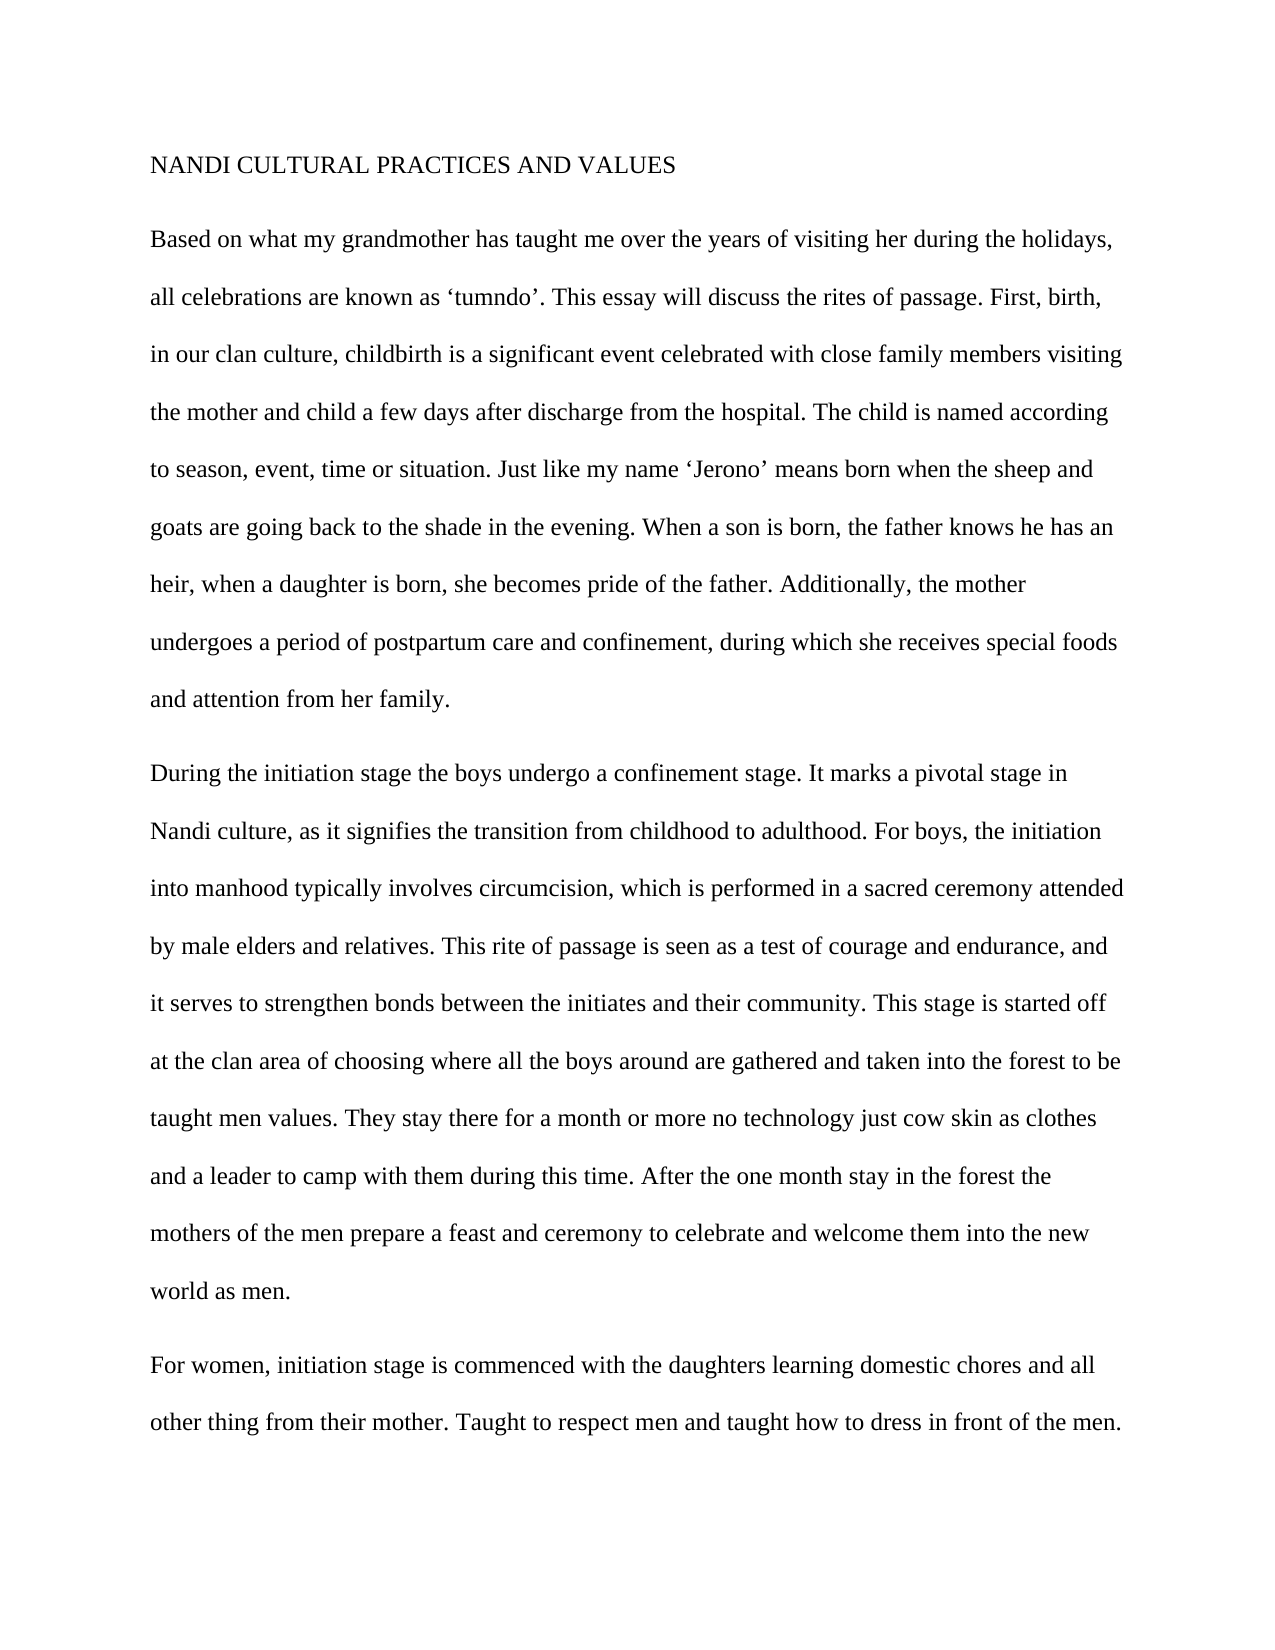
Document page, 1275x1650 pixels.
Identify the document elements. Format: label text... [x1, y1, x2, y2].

text During the initiation stage the boys undergo a confinement stage. It marks a pivotal stage in Nandi culture, as it signifies the transition from childhood to adulthood. For boys, the initiation into manhood typically involves circumcision, which is performed in a sacred ceremony attended by male elders and relatives. This rite of passage is seen as a test of courage and endurance, and it serves to strengthen bonds between the initiates and their community. This stage is started off at the clan area of choosing where all the boys around are gathered and taken into the forest to be taught men values. They stay there for a month or more no technology just cow skin as clothes and a leader to camp with them during this time. After the one month stay in the forest the mothers of the men prepare a feast and ceremony to celebrate and welcome them into the new world as men. [150, 758, 1125, 1304]
text NANDI CULTURAL PRACTICES AND VALUES [150, 150, 1125, 179]
text For women, initiation stage is commenced with the daughters learning domestic chores and all other thing from their mother. Taught to respect men and taught how to dress in front of the men. [150, 1350, 1125, 1436]
text Based on what my grandmother has taught me over the years of visiting her during the holidays, all celebrations are known as ‘tumndo’. This essay will discuss the rites of passage. First, birth, in our clan culture, childbirth is a significant event celebrated with close family members visiting the mother and child a few days after discharge from the hospital. The child is named according to season, event, time or situation. Just like my name ‘Jerono’ means born when the sheep and goats are going back to the shade in the evening. When a son is born, the father knows he has an heir, when a daughter is born, she becomes pride of the father. Additionally, the mother undergoes a period of postpartum care and confinement, during which she receives special foods and attention from her family. [150, 224, 1125, 713]
